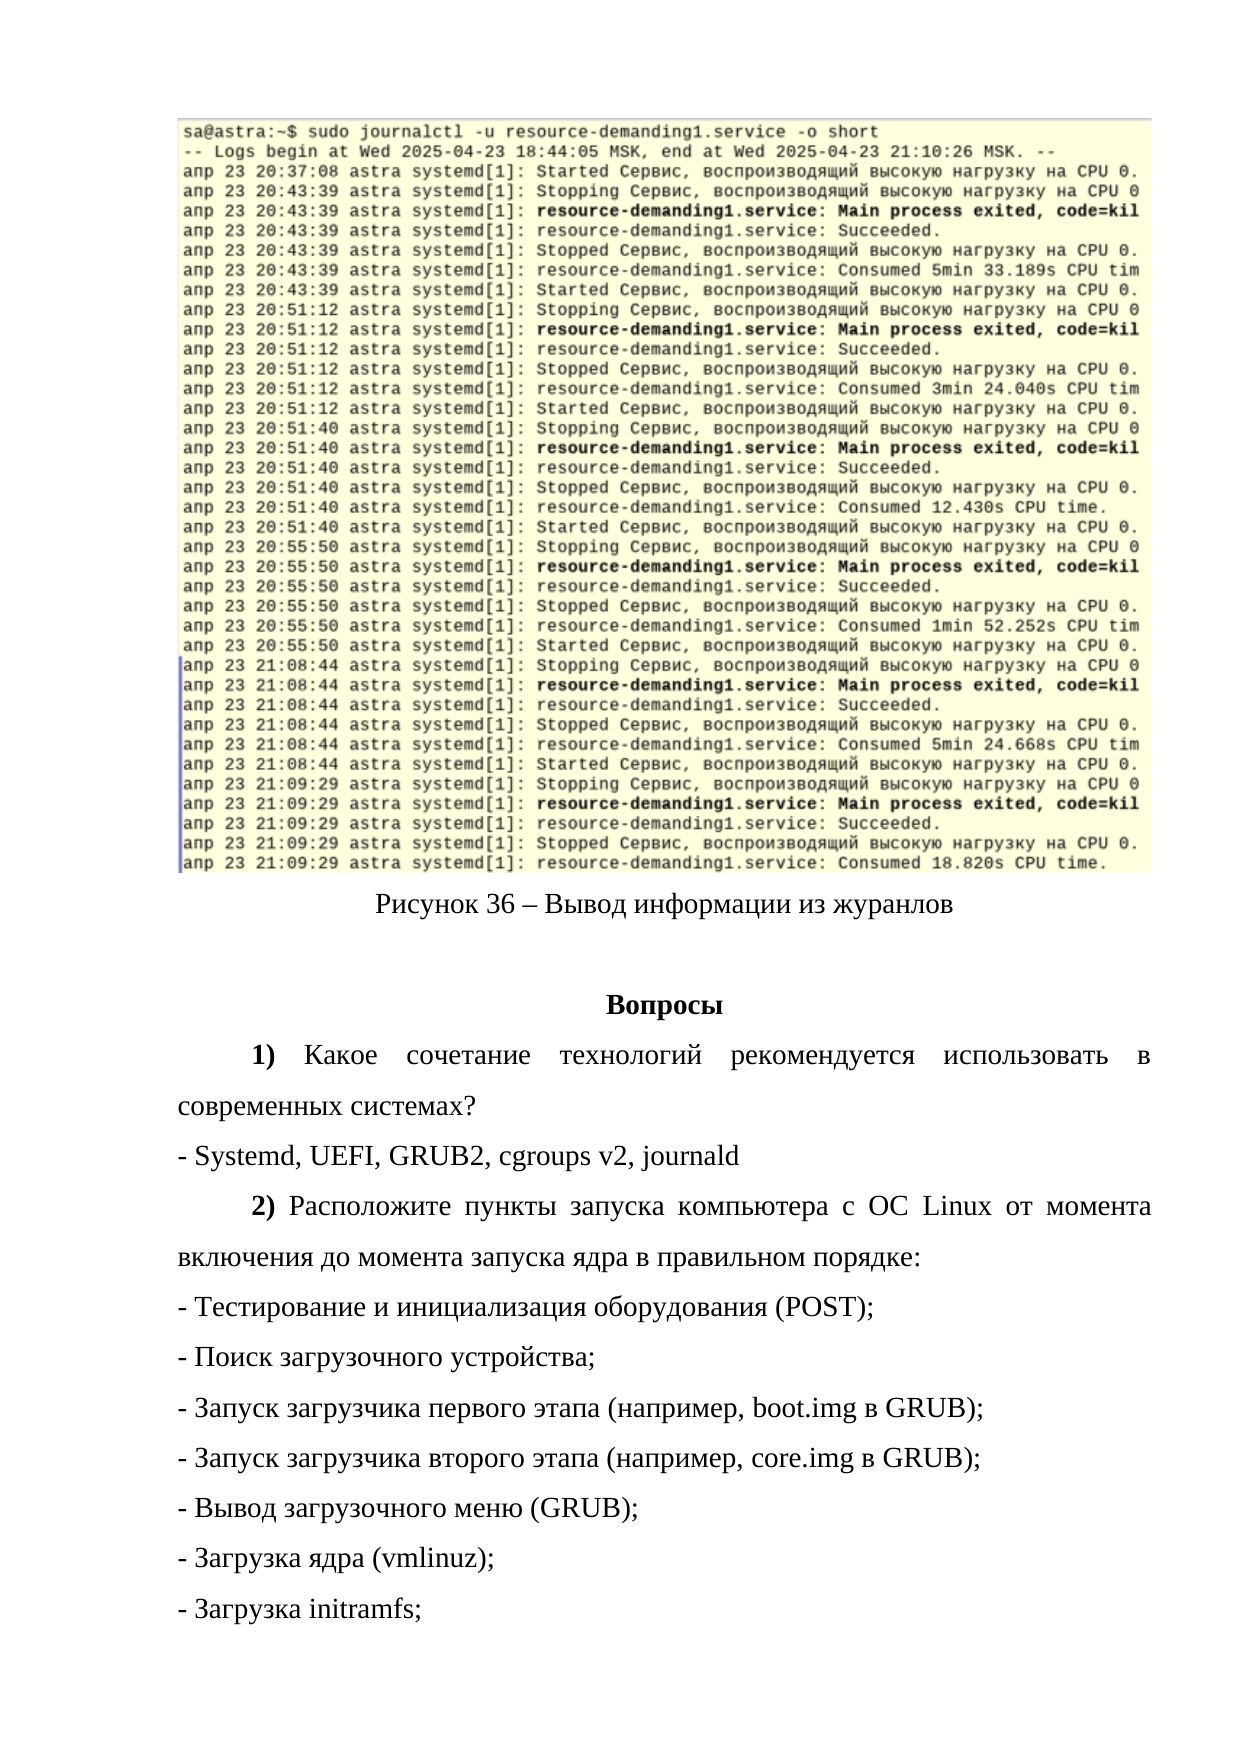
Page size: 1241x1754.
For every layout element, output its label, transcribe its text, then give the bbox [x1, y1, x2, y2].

text - Запуск загрузчика второго этапа (например, core.img в GRUB); [177, 1440, 1152, 1473]
text - Запуск загрузчика первого этапа (например, boot.img в GRUB); [177, 1390, 1152, 1423]
text - Поиск загрузочного устройства; [177, 1339, 1152, 1373]
picture [177, 118, 1152, 873]
text - Загрузка ядра (vmlinuz); [177, 1541, 1152, 1574]
text - Вывод загрузочного меню (GRUB); [177, 1490, 1152, 1524]
text - Тестирование и инициализация оборудования (POST); [177, 1289, 1152, 1323]
text 1) Какое сочетание технологий рекомендуется использовать в современных системах? [177, 1037, 1152, 1121]
text - Загрузка initramfs; [177, 1591, 1152, 1624]
text - Systemd, UEFI, GRUB2, cgroups v2, journald [177, 1138, 1152, 1172]
text Рисунок 36 – Вывод информации из журанлов [177, 887, 1152, 920]
text Вопросы [177, 987, 1152, 1021]
text 2) Расположите пункты запуска компьютера с ОС Linux от момента включения до момента запуска ядра в правильном порядке: [177, 1188, 1152, 1272]
